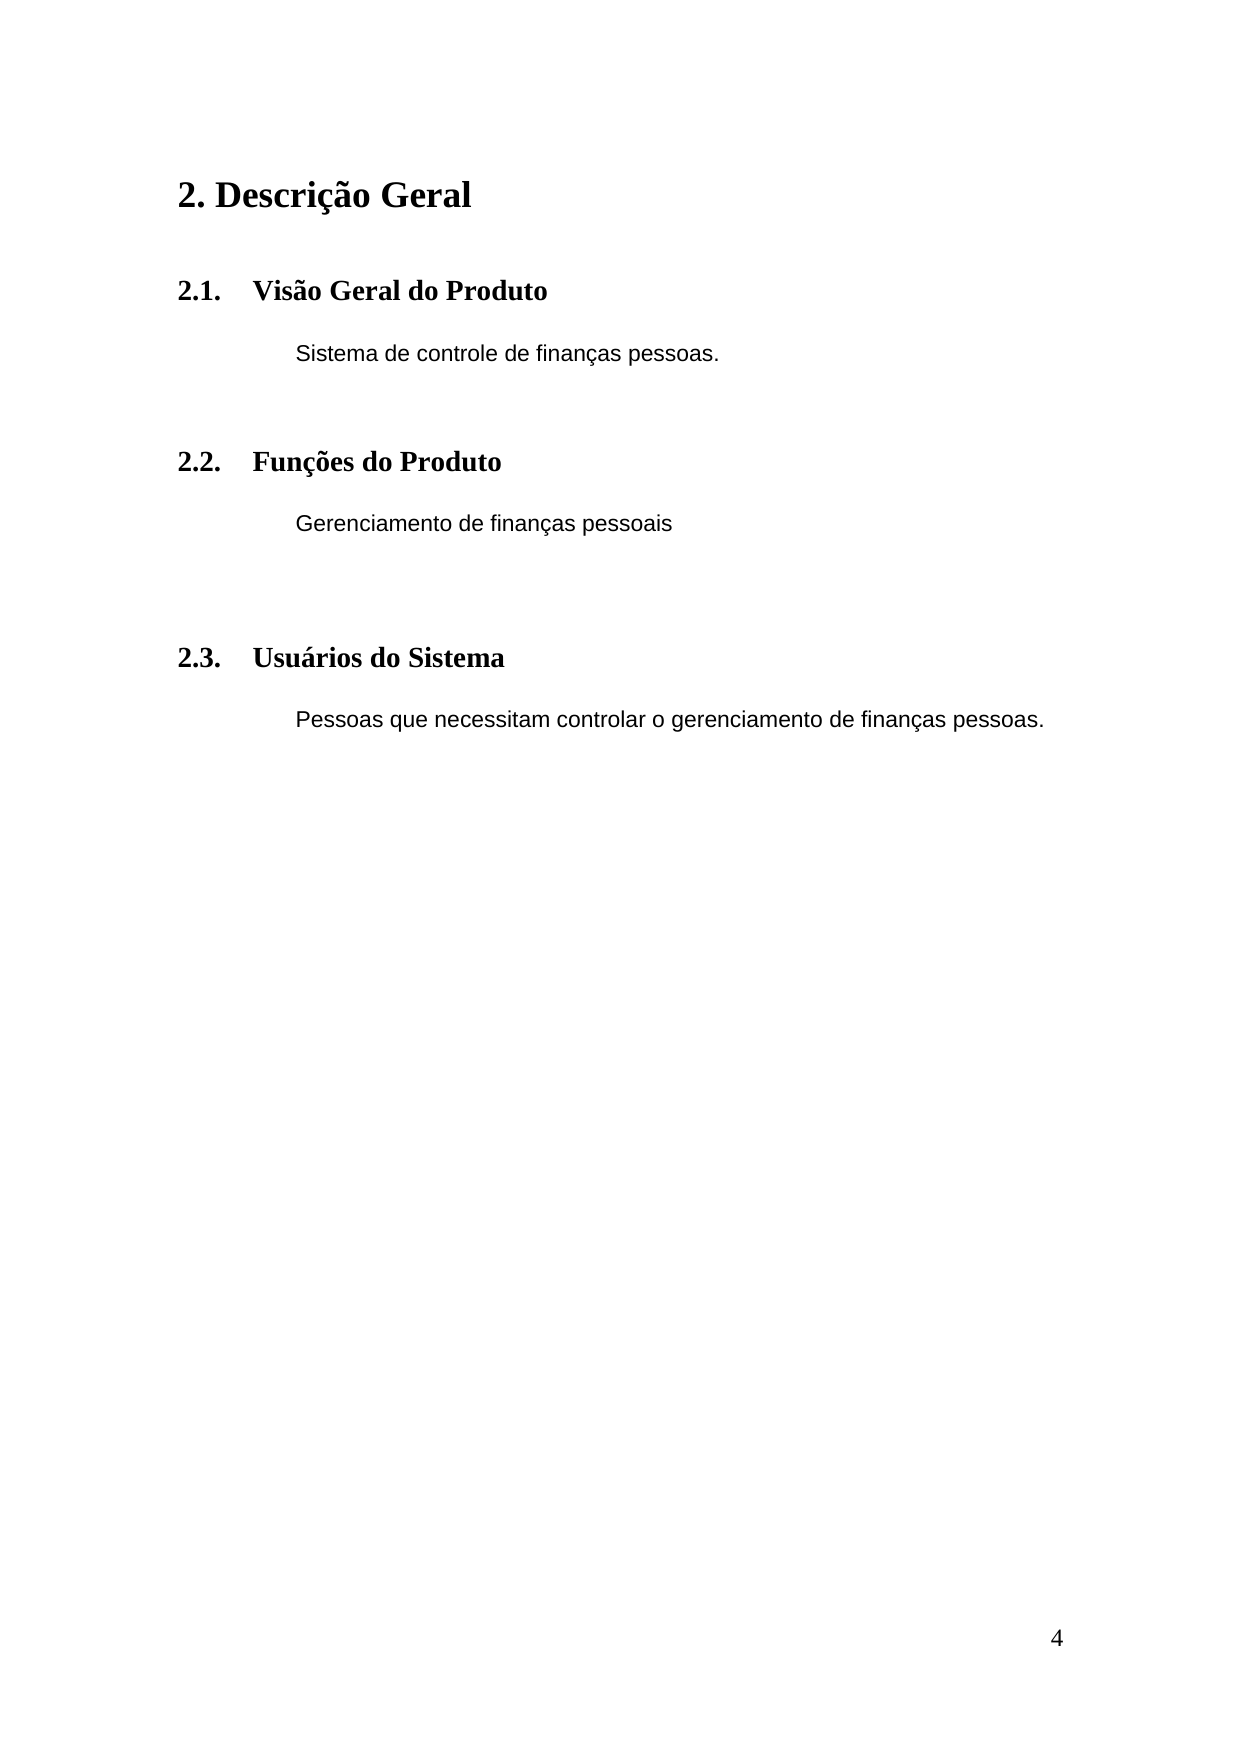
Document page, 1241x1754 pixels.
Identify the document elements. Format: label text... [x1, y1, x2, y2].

text Gerenciamento de finanças pessoais [177, 510, 1063, 536]
subtitle Descrição Geral [177, 173, 1063, 216]
subtitle Usuários do Sistema [177, 640, 1063, 674]
subtitle Visão Geral do Produto [177, 273, 1063, 307]
subtitle Funções do Produto [177, 444, 1063, 477]
text Pessoas que necessitam controlar o gerenciamento de finanças pessoas. [177, 706, 1063, 733]
text Sistema de controle de finanças pessoas. [177, 339, 1063, 366]
